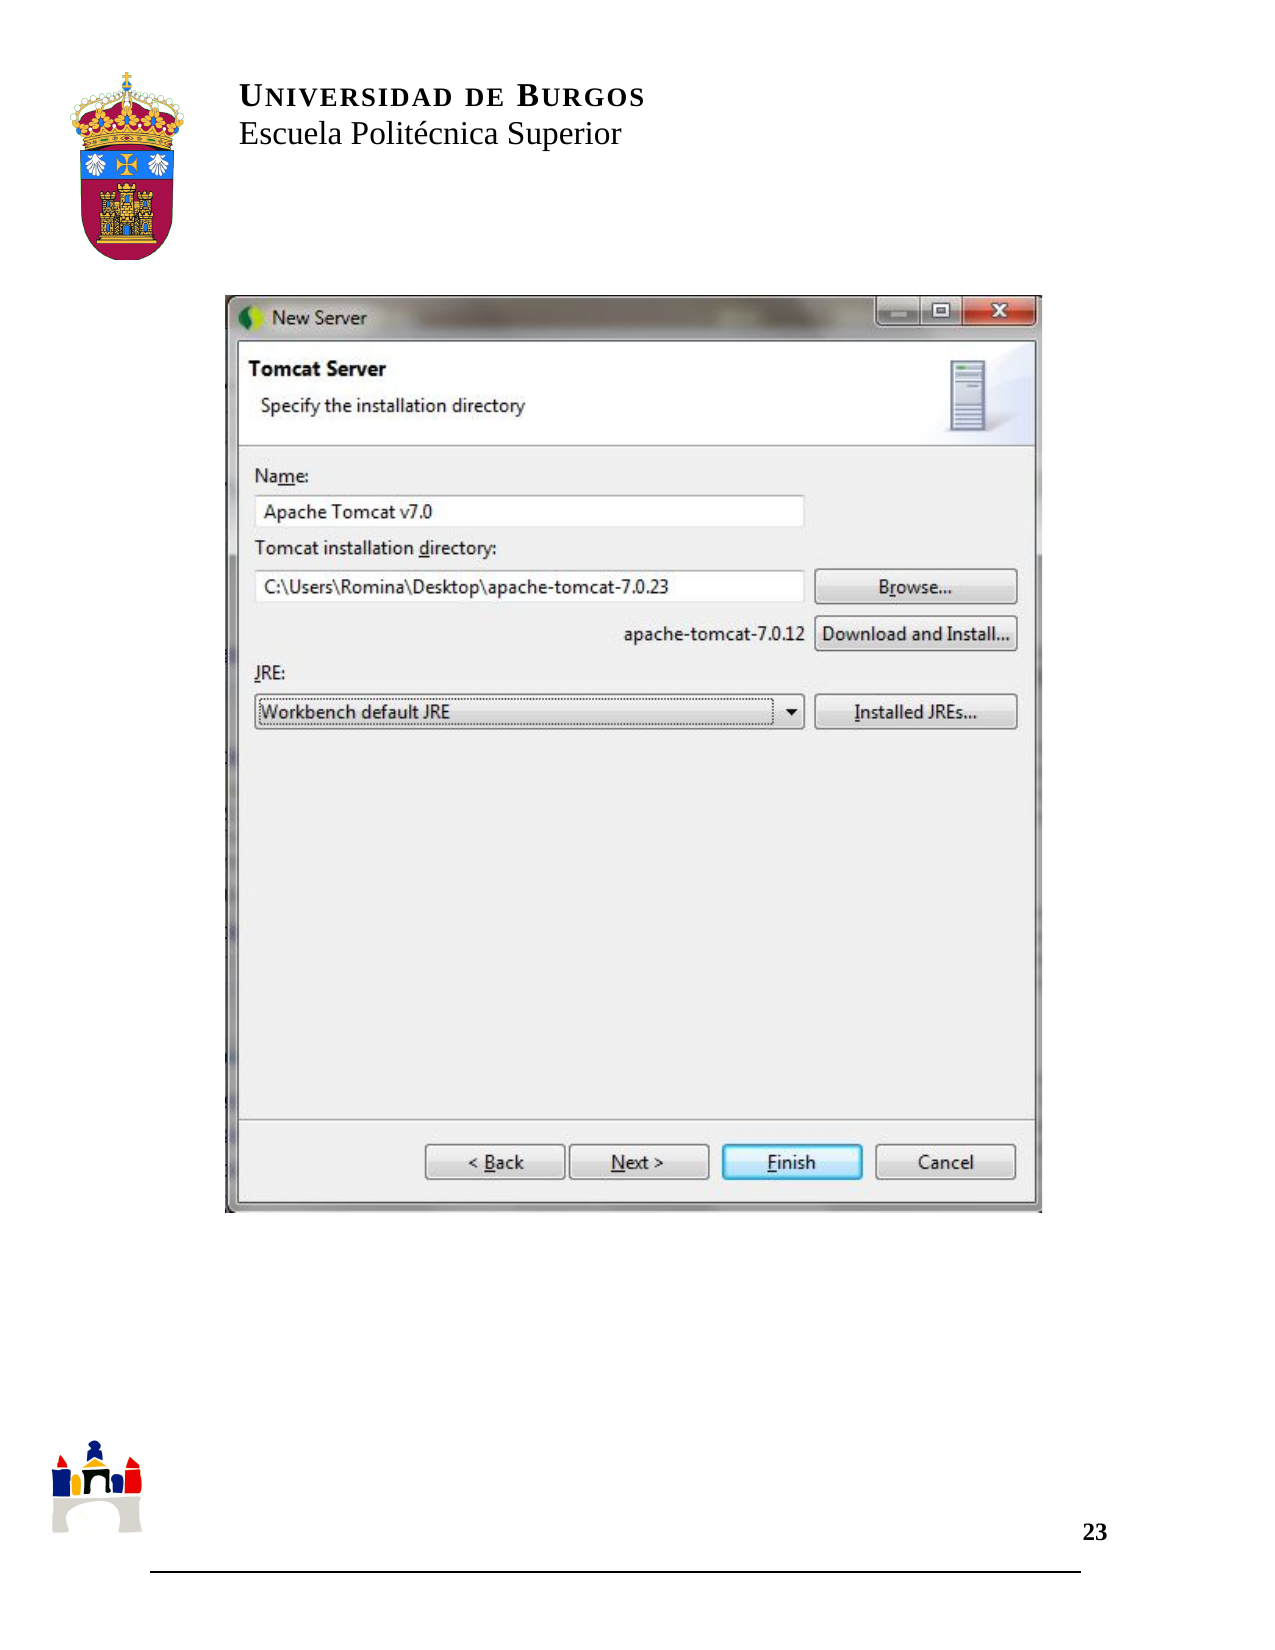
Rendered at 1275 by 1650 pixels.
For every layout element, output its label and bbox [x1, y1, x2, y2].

picture [225, 295, 1043, 1213]
picture [32, 72, 220, 260]
